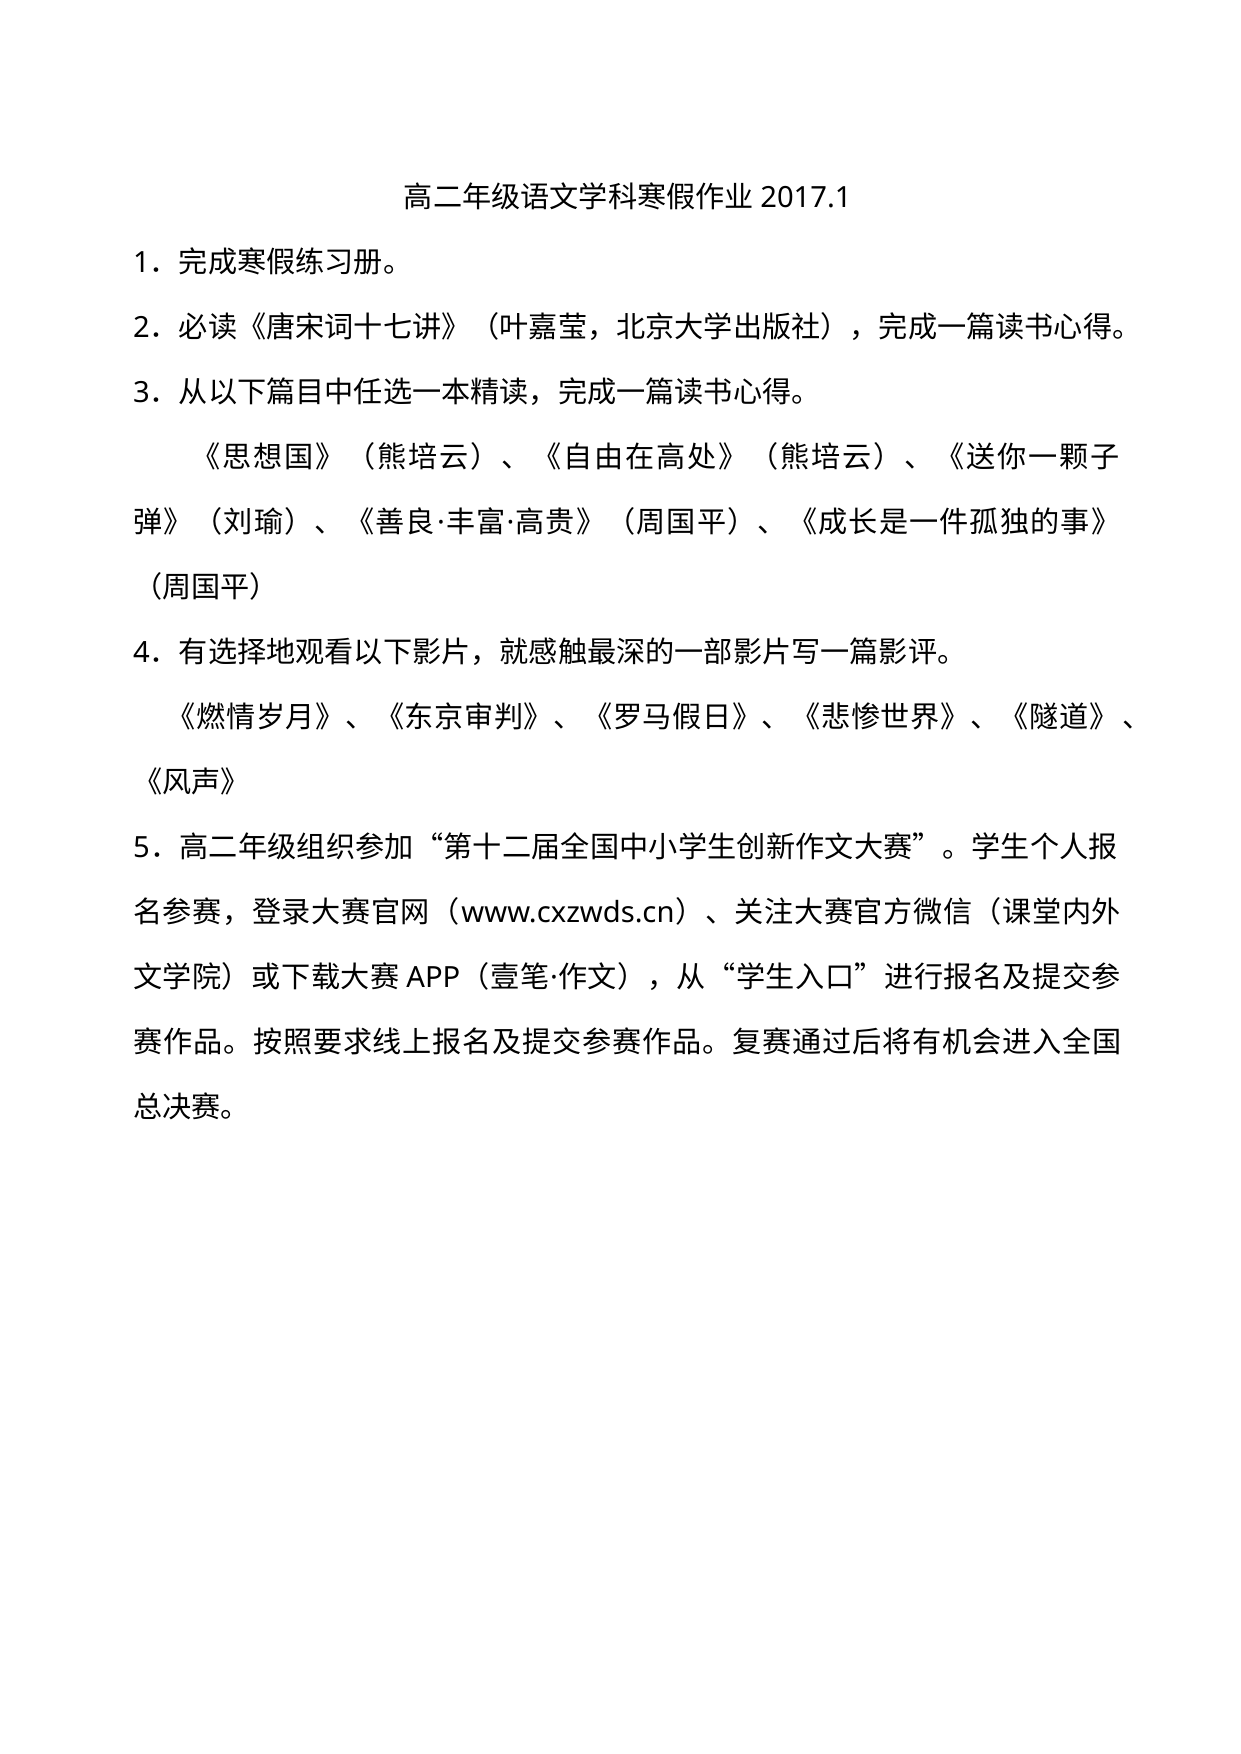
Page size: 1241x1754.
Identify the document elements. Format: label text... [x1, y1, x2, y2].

text 《思想国》（熊培云）、《自由在高处》（熊培云）、《送你一颗子弹》（刘瑜）、《善良·丰富·高贵》（周国平）、《成长是一件孤独的事》（周国平） [133, 422, 1122, 617]
text 5．高二年级组织参加“第十二届全国中小学生创新作文大赛”。学生个人报名参赛，登录大赛官网（www.cxzwds.cn）、关注大赛官方微信（课堂内外文学院）或下载大赛APP（壹笔·作文），从“学生入口”进行报名及提交参赛作品。按照要求线上报名及提交参赛作品。复赛通过后将有机会进入全国总决赛。 [133, 812, 1122, 1137]
text 3．从以下篇目中任选一本精读，完成一篇读书心得。 [133, 357, 1122, 422]
text 4．有选择地观看以下影片，就感触最深的一部影片写一篇影评。 [133, 617, 1122, 682]
text 2．必读《唐宋词十七讲》（叶嘉莹，北京大学出版社），完成一篇读书心得。 [133, 292, 1122, 357]
text 《燃情岁月》、《东京审判》、《罗马假日》、《悲惨世界》、《隧道》、《风声》 [133, 682, 1122, 812]
text 1．完成寒假练习册。 [133, 227, 1122, 292]
text 高二年级语文学科寒假作业 2017.1 [133, 162, 1122, 227]
